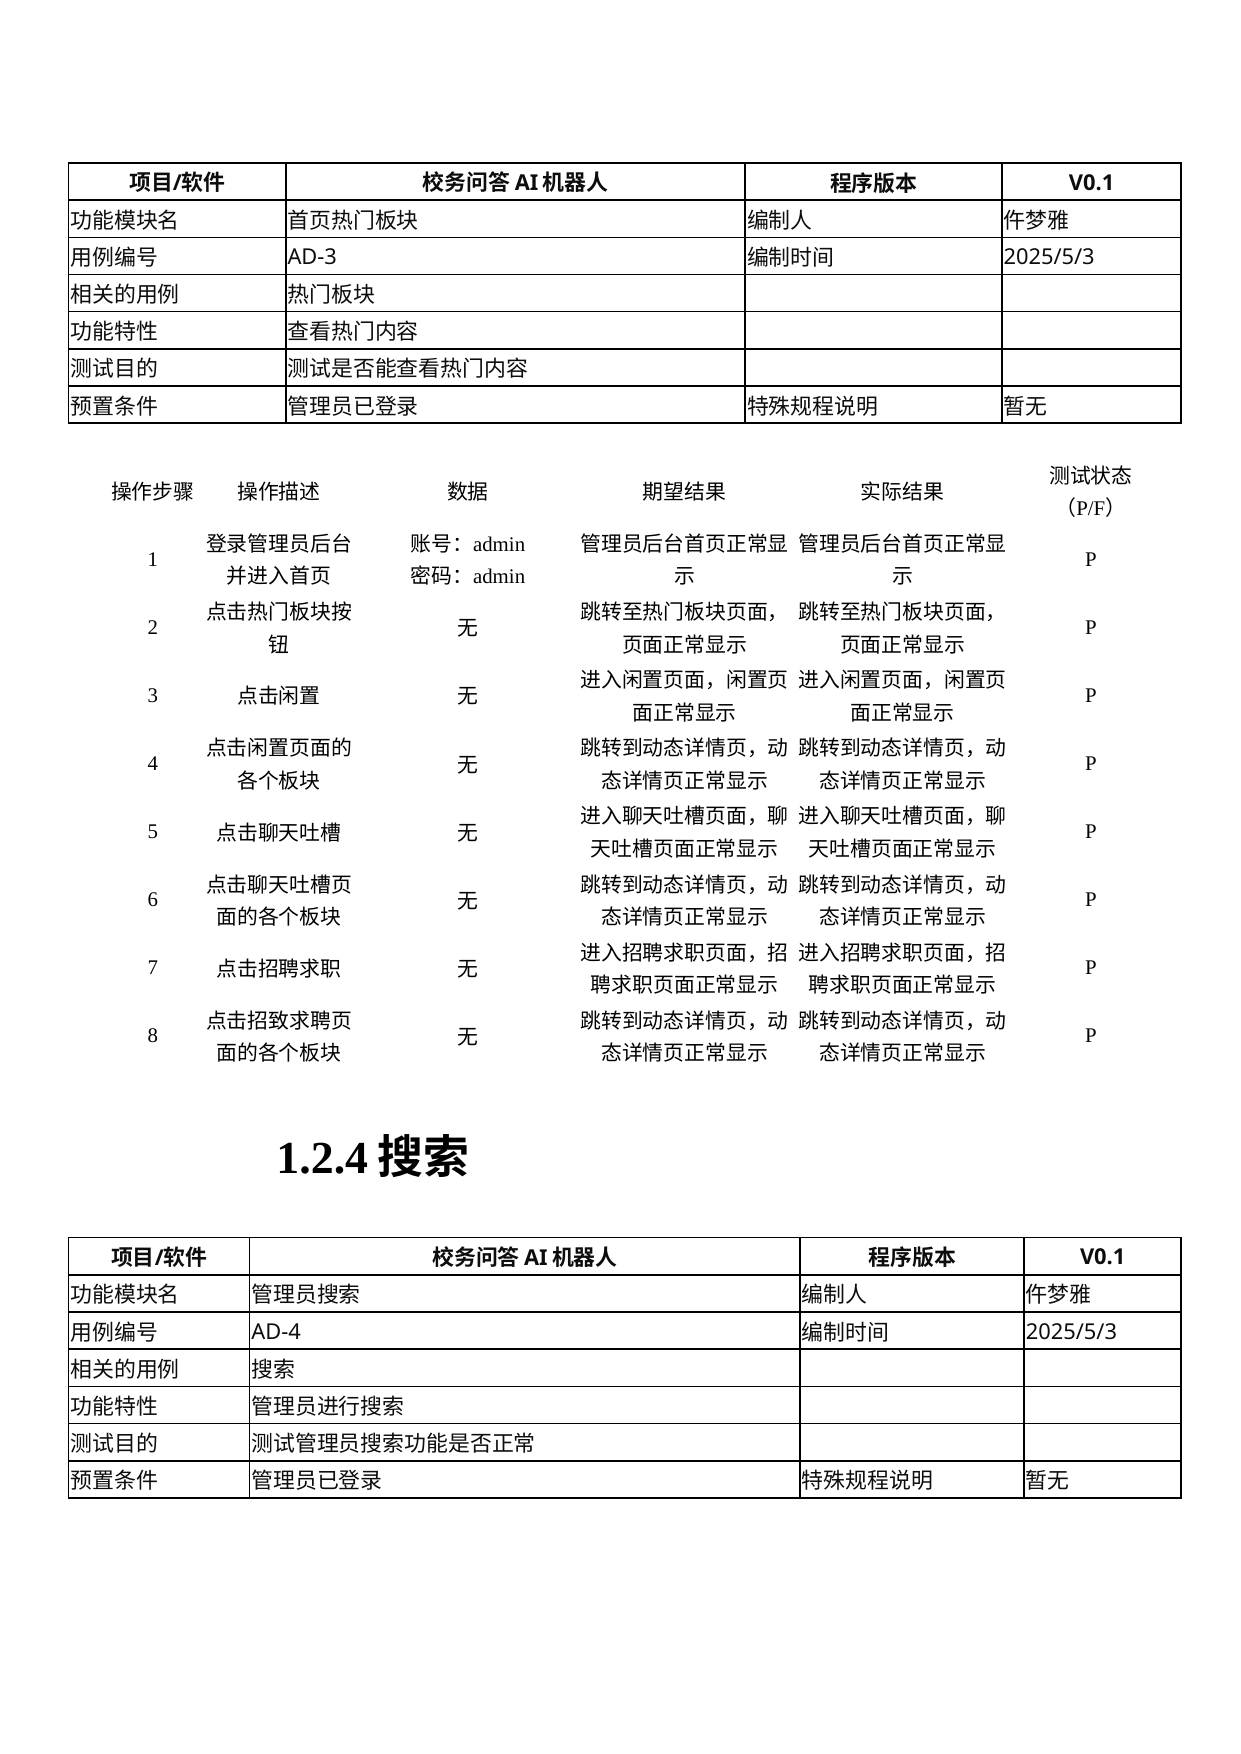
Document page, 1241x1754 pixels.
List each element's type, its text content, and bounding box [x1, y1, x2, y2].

table_cell 管理员后台首页正常显示 [792, 525, 1012, 593]
table_cell 功能模块名 [69, 1276, 249, 1311]
table_cell 进入聊天吐槽页面，聊天吐槽页面正常显示 [576, 797, 792, 865]
table_cell 跳转到动态详情页，动态详情页正常显示 [792, 1001, 1012, 1069]
table_cell 测试目的 [69, 350, 285, 385]
table_cell 2 [106, 593, 198, 661]
table_cell 无 [359, 593, 576, 661]
table_cell 无 [359, 1001, 576, 1069]
table_cell 预置条件 [69, 387, 285, 422]
table_cell 4 [106, 729, 198, 797]
table_cell 跳转到动态详情页，动态详情页正常显示 [576, 1001, 792, 1069]
table_cell 点击聊天吐槽 [199, 797, 359, 865]
subtitle 1.2.4搜索 [276, 1105, 1053, 1202]
table_cell 进入招聘求职页面，招聘求职页面正常显示 [792, 933, 1012, 1001]
table_cell 跳转到动态详情页，动态详情页正常显示 [576, 729, 792, 797]
table_cell P [1013, 661, 1169, 729]
table_cell 功能特性 [69, 312, 285, 348]
table_header V0.1 [1003, 164, 1180, 199]
table_header 数据 [359, 456, 576, 524]
table_cell [1003, 312, 1180, 348]
table_cell 无 [359, 933, 576, 1001]
table_header 期望结果 [576, 456, 792, 524]
table_cell 搜索 [250, 1350, 799, 1386]
table_cell 编制人 [801, 1276, 1023, 1311]
table_cell 点击聊天吐槽页面的各个板块 [199, 865, 359, 933]
table_cell 功能特性 [69, 1387, 249, 1423]
table_cell 跳转到动态详情页，动态详情页正常显示 [792, 865, 1012, 933]
table_cell 6 [106, 865, 198, 933]
table_cell 首页热门板块 [287, 201, 744, 236]
table_cell 2025/5/3 [1025, 1313, 1180, 1348]
table_cell 编制时间 [801, 1313, 1023, 1348]
table_cell 用例编号 [69, 1313, 249, 1348]
table_cell P [1013, 865, 1169, 933]
table_cell 预置条件 [69, 1462, 249, 1497]
table_header 操作描述 [199, 456, 359, 524]
table_cell 1 [106, 525, 198, 593]
table_cell 管理员后台首页正常显示 [576, 525, 792, 593]
table_cell [746, 275, 1001, 311]
table_cell 热门板块 [287, 275, 744, 311]
table_cell 跳转到动态详情页，动态详情页正常显示 [576, 865, 792, 933]
table_cell 相关的用例 [69, 1350, 249, 1386]
table_cell 相关的用例 [69, 275, 285, 311]
table_cell 点击招致求聘页面的各个板块 [199, 1001, 359, 1069]
table_header 校务问答AI机器人 [287, 164, 744, 199]
table_cell [801, 1387, 1023, 1423]
table_cell [1025, 1387, 1180, 1423]
table_cell 无 [359, 797, 576, 865]
table_cell 编制人 [746, 201, 1001, 236]
table_cell 跳转到动态详情页，动态详情页正常显示 [792, 729, 1012, 797]
table_cell [801, 1424, 1023, 1460]
table_header 项目/软件 [69, 1238, 249, 1274]
table_cell P [1013, 933, 1169, 1001]
table_cell 暂无 [1003, 387, 1180, 422]
table_cell 用例编号 [69, 238, 285, 273]
table_cell 管理员已登录 [287, 387, 744, 422]
table_cell 无 [359, 865, 576, 933]
table_cell 点击闲置页面的各个板块 [199, 729, 359, 797]
table_cell 3 [106, 661, 198, 729]
table_cell AD-3 [287, 238, 744, 273]
table_cell 8 [106, 1001, 198, 1069]
table_cell 跳转至热门板块页面，页面正常显示 [792, 593, 1012, 661]
table_cell [1003, 275, 1180, 311]
table_cell [746, 350, 1001, 385]
table_header 操作步骤 [106, 456, 198, 524]
table_cell 管理员搜索 [250, 1276, 799, 1311]
table_cell [1025, 1350, 1180, 1386]
table_cell 7 [106, 933, 198, 1001]
table_cell 管理员进行搜索 [250, 1387, 799, 1423]
table_cell 暂无 [1025, 1462, 1180, 1497]
table_cell 测试是否能查看热门内容 [287, 350, 744, 385]
table_cell P [1013, 797, 1169, 865]
table_cell [746, 312, 1001, 348]
table_cell 点击招聘求职 [199, 933, 359, 1001]
table_cell P [1013, 1001, 1169, 1069]
table_header 实际结果 [792, 456, 1012, 524]
table_cell P [1013, 525, 1169, 593]
table_header V0.1 [1025, 1238, 1180, 1274]
table_cell 测试目的 [69, 1424, 249, 1460]
table_cell [1025, 1424, 1180, 1460]
table_header 测试状态（P/F） [1013, 456, 1169, 524]
table_cell 跳转至热门板块页面，页面正常显示 [576, 593, 792, 661]
table_cell P [1013, 729, 1169, 797]
table_header 程序版本 [801, 1238, 1023, 1274]
table_header 项目/软件 [69, 164, 285, 199]
table_cell 特殊规程说明 [746, 387, 1001, 422]
table_cell 进入招聘求职页面，招聘求职页面正常显示 [576, 933, 792, 1001]
table_cell 点击闲置 [199, 661, 359, 729]
table_header 程序版本 [746, 164, 1001, 199]
table_cell 账号：admin 密码：admin [359, 525, 576, 593]
table_cell 无 [359, 661, 576, 729]
table_cell 5 [106, 797, 198, 865]
table_cell 点击热门板块按钮 [199, 593, 359, 661]
table_cell [801, 1350, 1023, 1386]
table_cell 特殊规程说明 [801, 1462, 1023, 1497]
table_cell 无 [359, 729, 576, 797]
table_cell 测试管理员搜索功能是否正常 [250, 1424, 799, 1460]
table_header 校务问答AI机器人 [250, 1238, 799, 1274]
table_cell P [1013, 593, 1169, 661]
table_cell 仵梦雅 [1003, 201, 1180, 236]
table_cell 2025/5/3 [1003, 238, 1180, 273]
table_cell 功能模块名 [69, 201, 285, 236]
table_cell 进入闲置页面，闲置页面正常显示 [576, 661, 792, 729]
table_cell 进入聊天吐槽页面，聊天吐槽页面正常显示 [792, 797, 1012, 865]
table_cell 查看热门内容 [287, 312, 744, 348]
table_cell 管理员已登录 [250, 1462, 799, 1497]
table_cell 进入闲置页面，闲置页面正常显示 [792, 661, 1012, 729]
table_cell AD-4 [250, 1313, 799, 1348]
table_cell [1003, 350, 1180, 385]
table_cell 仵梦雅 [1025, 1276, 1180, 1311]
table_cell 登录管理员后台并进入首页 [199, 525, 359, 593]
table_cell 编制时间 [746, 238, 1001, 273]
